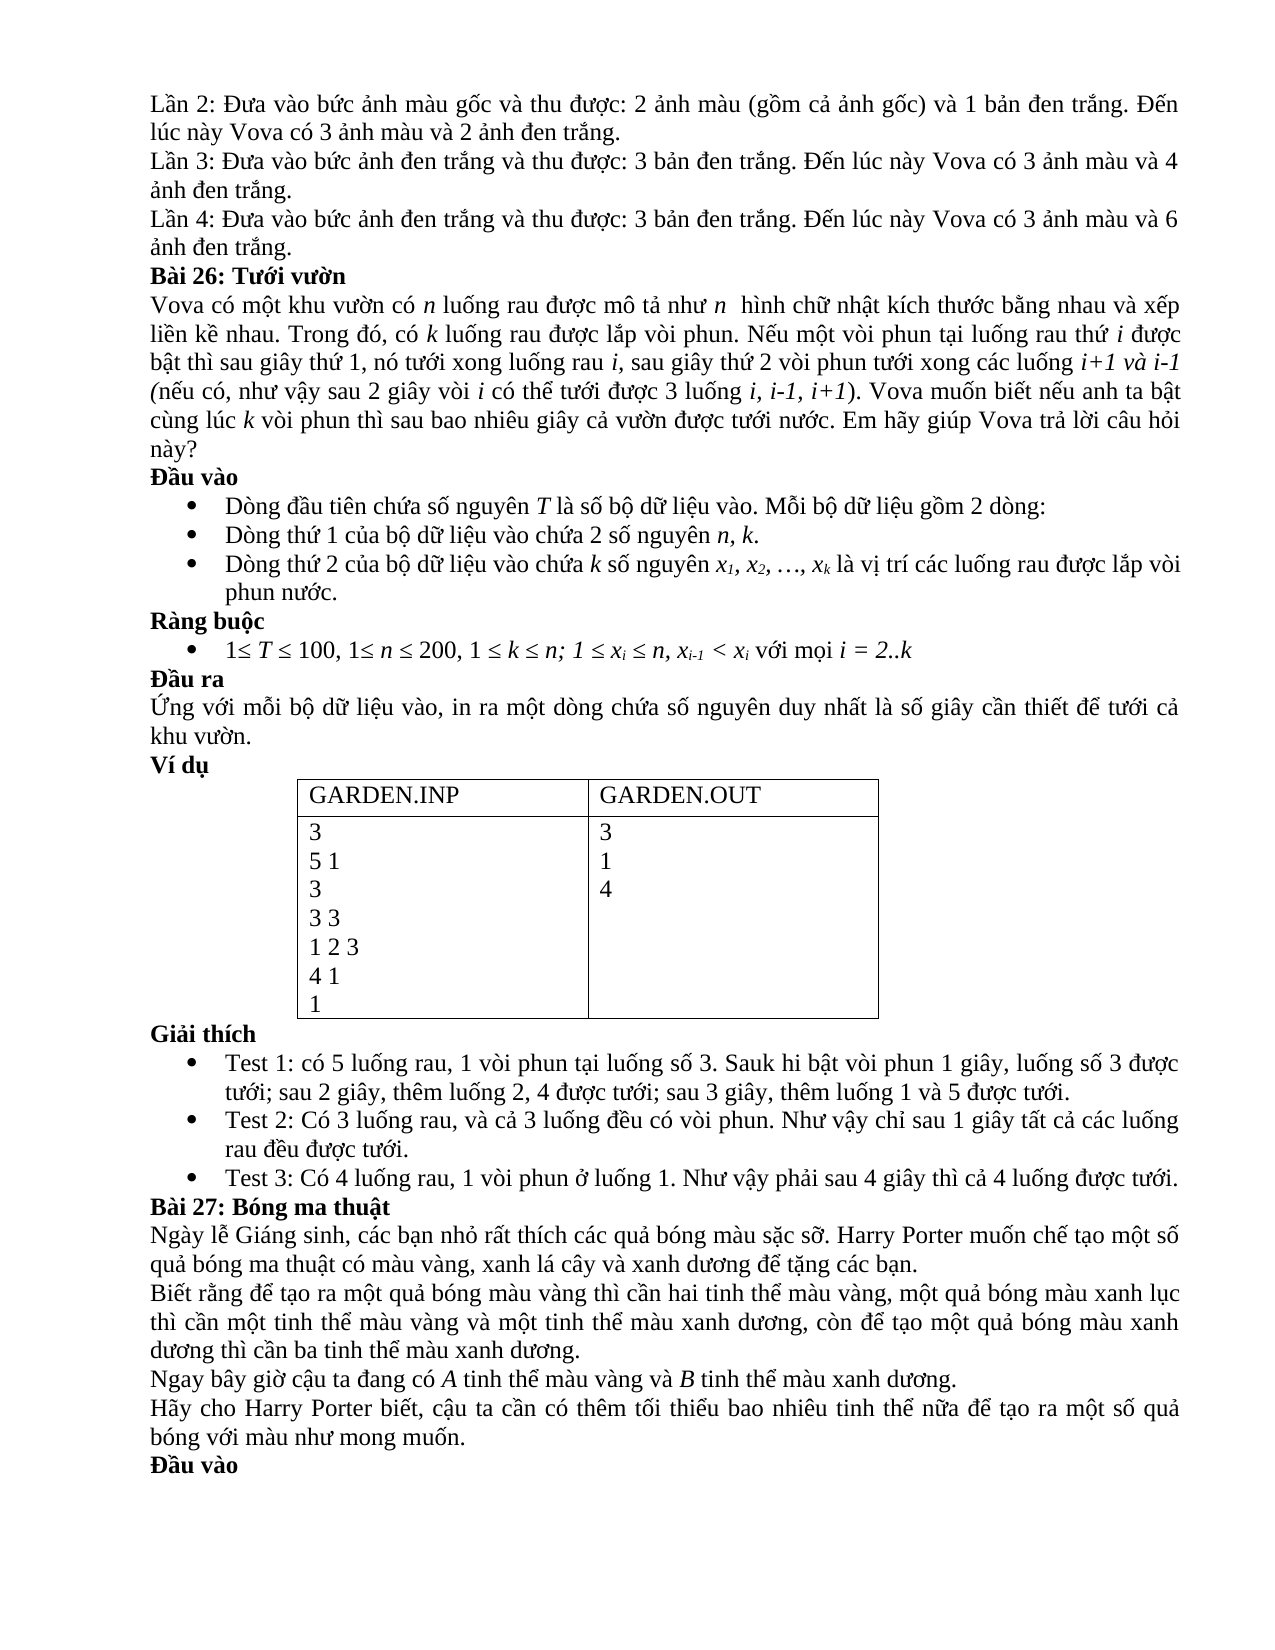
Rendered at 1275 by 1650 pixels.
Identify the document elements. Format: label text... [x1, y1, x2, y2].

list 1≤ T ≤ 100, 1≤ n ≤ 200, 1 ≤ k ≤ n; 1 ≤ xi ≤ n, xi-1 < xi với mọi i = 2..k [187, 635, 1181, 664]
list Test 1: có 5 luống rau, 1 vòi phun tại luống số 3. Sauk hi bật vòi phun 1 giây, luống số 3 được tưới; sau 2 giây, thêm luống 2, 4 được tưới; sau 3 giây, thêm luống 1 và 5 được tưới. [187, 1048, 1181, 1106]
text Ràng buộc [150, 606, 1181, 635]
text Biết rằng để tạo ra một quả bóng màu vàng thì cần hai tinh thể màu vàng, một quả bóng màu xanh lục thì cần một tinh thể màu vàng và một tinh thể màu xanh dương, còn để tạo một quả bóng màu xanh dương thì cần ba tinh thể màu xanh dương. [150, 1278, 1181, 1364]
list Dòng đầu tiên chứa số nguyên T là số bộ dữ liệu vào. Mỗi bộ dữ liệu gồm 2 dòng: [187, 491, 1181, 520]
text Lần 4: Đưa vào bức ảnh đen trắng và thu được: 3 bản đen trắng. Đến lúc này Vova có 3 ảnh màu và 6 ảnh đen trắng. [150, 204, 1181, 261]
text Đầu vào [150, 1451, 1181, 1479]
text Lần 2: Đưa vào bức ảnh màu gốc và thu được: 2 ảnh màu (gồm cả ảnh gốc) và 1 bản đen trắng. Đến lúc này Vova có 3 ảnh màu và 2 ảnh đen trắng. [150, 89, 1181, 146]
text Bài 26: Tưới vườn [150, 261, 1181, 290]
text Ngày lễ Giáng sinh, các bạn nhỏ rất thích các quả bóng màu sặc sỡ. Harry Porter muốn chế tạo một số quả bóng ma thuật có màu vàng, xanh lá cây và xanh dương để tặng các bạn. [150, 1221, 1181, 1278]
text Hãy cho Harry Porter biết, cậu ta cần có thêm tối thiểu bao nhiêu tinh thể nữa để tạo ra một số quả bóng với màu như mong muốn. [150, 1393, 1181, 1451]
text Vova có một khu vườn có n luống rau được mô tả như n hình chữ nhật kích thước bằng nhau và xếp liền kề nhau. Trong đó, có k luống rau được lắp vòi phun. Nếu một vòi phun tại luống rau thứ i được bật thì sau giây thứ 1, nó tưới xong luống rau i, sau giây thứ 2 vòi phun tưới xong các luống i+1 và i-1 (nếu có, như vậy sau 2 giây vòi i có thể tưới được 3 luống i, i-1, i+1). Vova muốn biết nếu anh ta bật cùng lúc k vòi phun thì sau bao nhiêu giây cả vườn được tưới nước. Em hãy giúp Vova trả lời câu hỏi này? [150, 290, 1181, 462]
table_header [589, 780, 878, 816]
list Test 3: Có 4 luống rau, 1 vòi phun ở luống 1. Như vậy phải sau 4 giây thì cả 4 luống được tưới. [187, 1163, 1181, 1192]
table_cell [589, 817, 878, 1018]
text Bài 27: Bóng ma thuật [150, 1192, 1181, 1221]
text Ứng với mỗi bộ dữ liệu vào, in ra một dòng chứa số nguyên duy nhất là số giây cần thiết để tưới cả khu vườn. [150, 692, 1181, 750]
list Dòng thứ 2 của bộ dữ liệu vào chứa k số nguyên x1, x2, …, xk là vị trí các luống rau được lắp vòi phun nước. [187, 549, 1181, 606]
text Đầu vào [150, 462, 1181, 491]
text Ngay bây giờ cậu ta đang có A tinh thể màu vàng và B tinh thể màu xanh dương. [150, 1364, 1181, 1393]
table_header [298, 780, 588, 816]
text Lần 3: Đưa vào bức ảnh đen trắng và thu được: 3 bản đen trắng. Đến lúc này Vova có 3 ảnh màu và 4 ảnh đen trắng. [150, 146, 1181, 204]
text Đầu ra [150, 664, 1181, 692]
text Ví dụ [150, 750, 1181, 779]
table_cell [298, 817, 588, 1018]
text Giải thích [150, 1019, 1181, 1048]
list Test 2: Có 3 luống rau, và cả 3 luống đều có vòi phun. Như vậy chỉ sau 1 giây tất cả các luống rau đều được tưới. [187, 1106, 1181, 1163]
list Dòng thứ 1 của bộ dữ liệu vào chứa 2 số nguyên n, k. [187, 520, 1181, 549]
